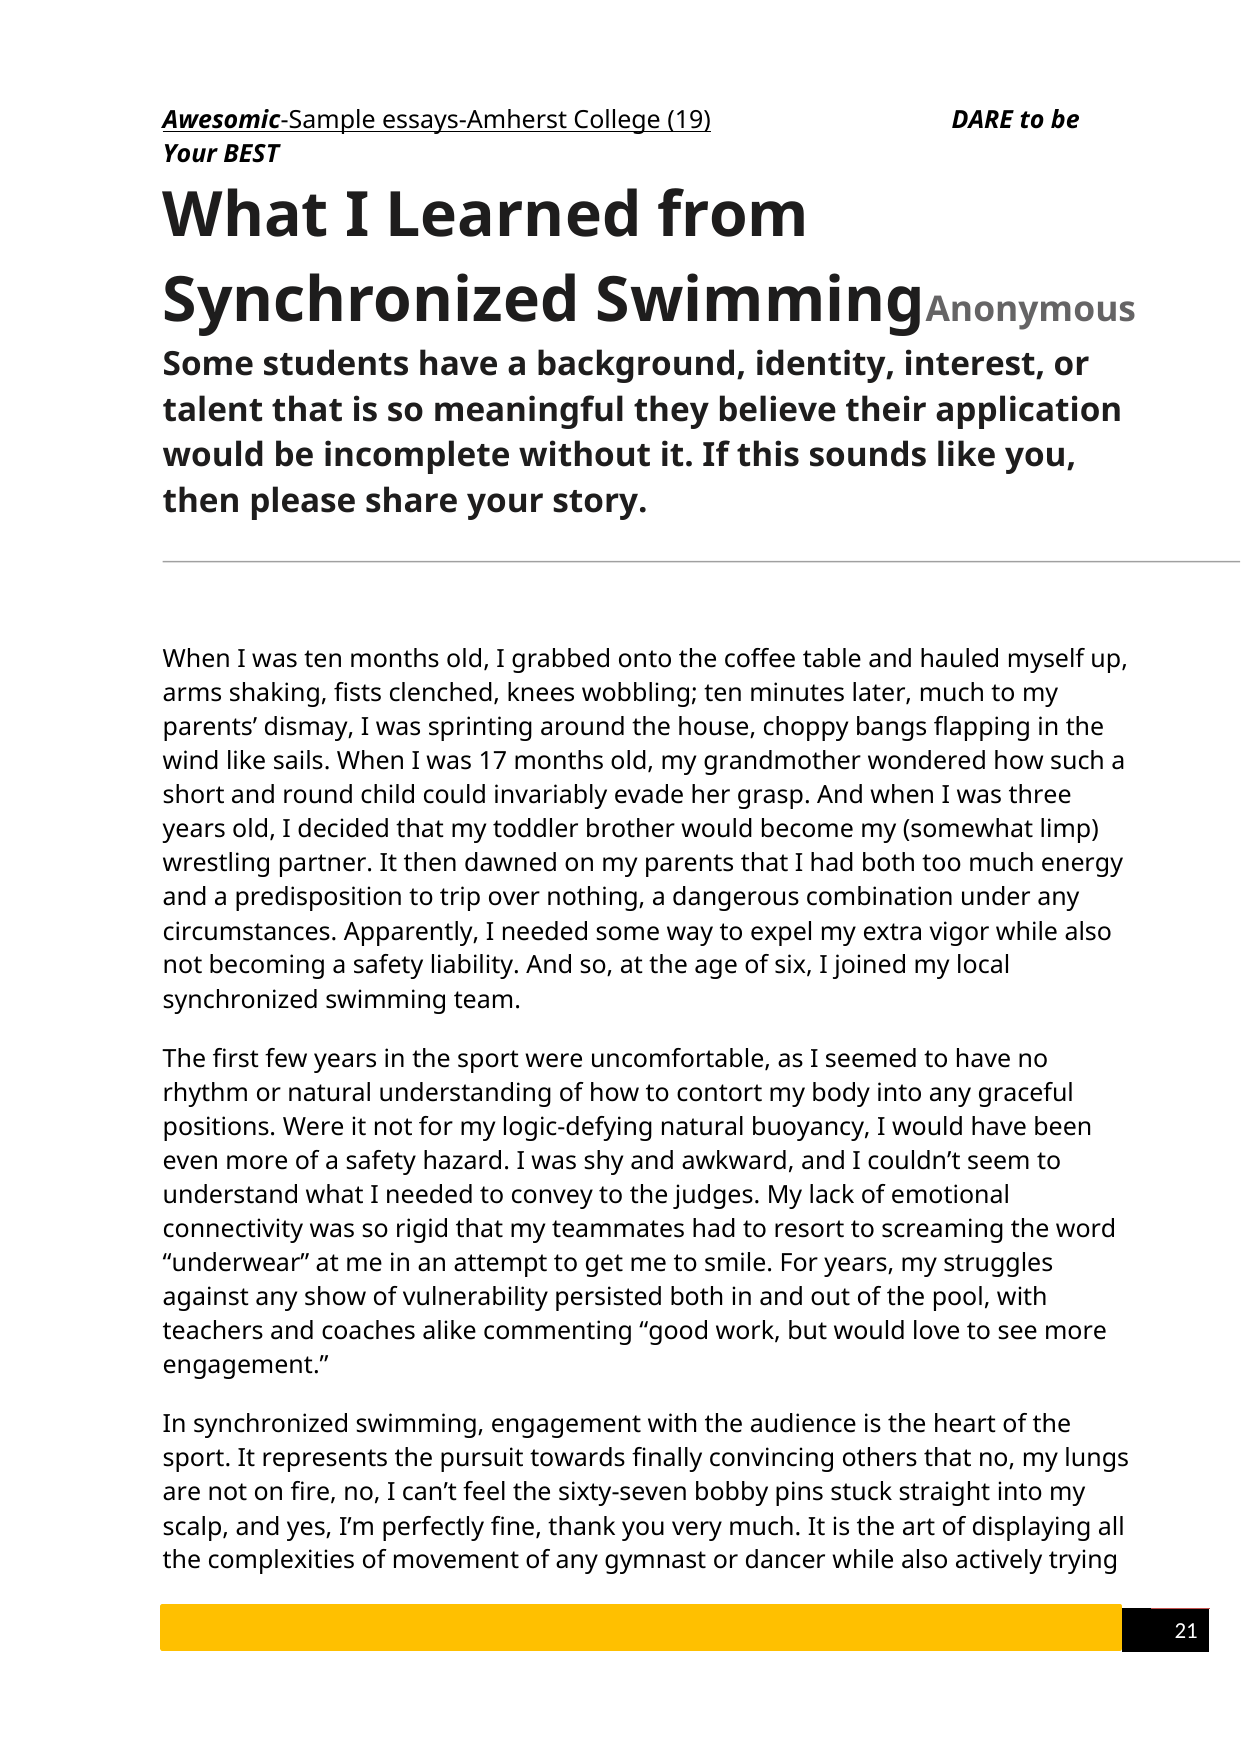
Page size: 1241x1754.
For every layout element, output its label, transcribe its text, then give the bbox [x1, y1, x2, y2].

text What I Learned from Synchronized SwimmingAnonymous [162, 170, 1137, 340]
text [162, 1406, 1137, 1576]
text When I was ten months old, I grabbed onto the coffee table and hauled myself up, arms shaking, fists clenched, knees wobbling; ten minutes later, much to my parents’ dismay, I was sprinting around the house, choppy bangs flapping in the wind like sails. When I was 17 months old, my grandmother wondered how such a short and round child could invariably evade her grasp. And when I was three years old, I decided that my toddler brother would become my (somewhat limp) wrestling partner. It then dawned on my parents that I had both too much energy and a predisposition to trip over nothing, a dangerous combination under any circumstances. Apparently, I needed some way to expel my extra vigor while also not becoming a safety liability. And so, at the age of six, I joined my local synchronized swimming team. [162, 641, 1137, 1015]
text The first few years in the sport were uncomfortable, as I seemed to have no rhythm or natural understanding of how to contort my body into any graceful positions. Were it not for my logic-defying natural buoyancy, I would have been even more of a safety hazard. I was shy and awkward, and I couldn’t seem to understand what I needed to convey to the judges. My lack of emotional connectivity was so rigid that my teammates had to resort to screaming the word “underwear” at me in an attempt to get me to smile. For years, my struggles against any show of vulnerability persisted both in and out of the pool, with teachers and coaches alike commenting “good work, but would love to see more engagement.” [162, 1040, 1137, 1381]
text Some students have a background, identity, interest, or talent that is so meaningful they believe their application would be incomplete without it. If this sounds like you, then please share your story. [162, 340, 1137, 522]
